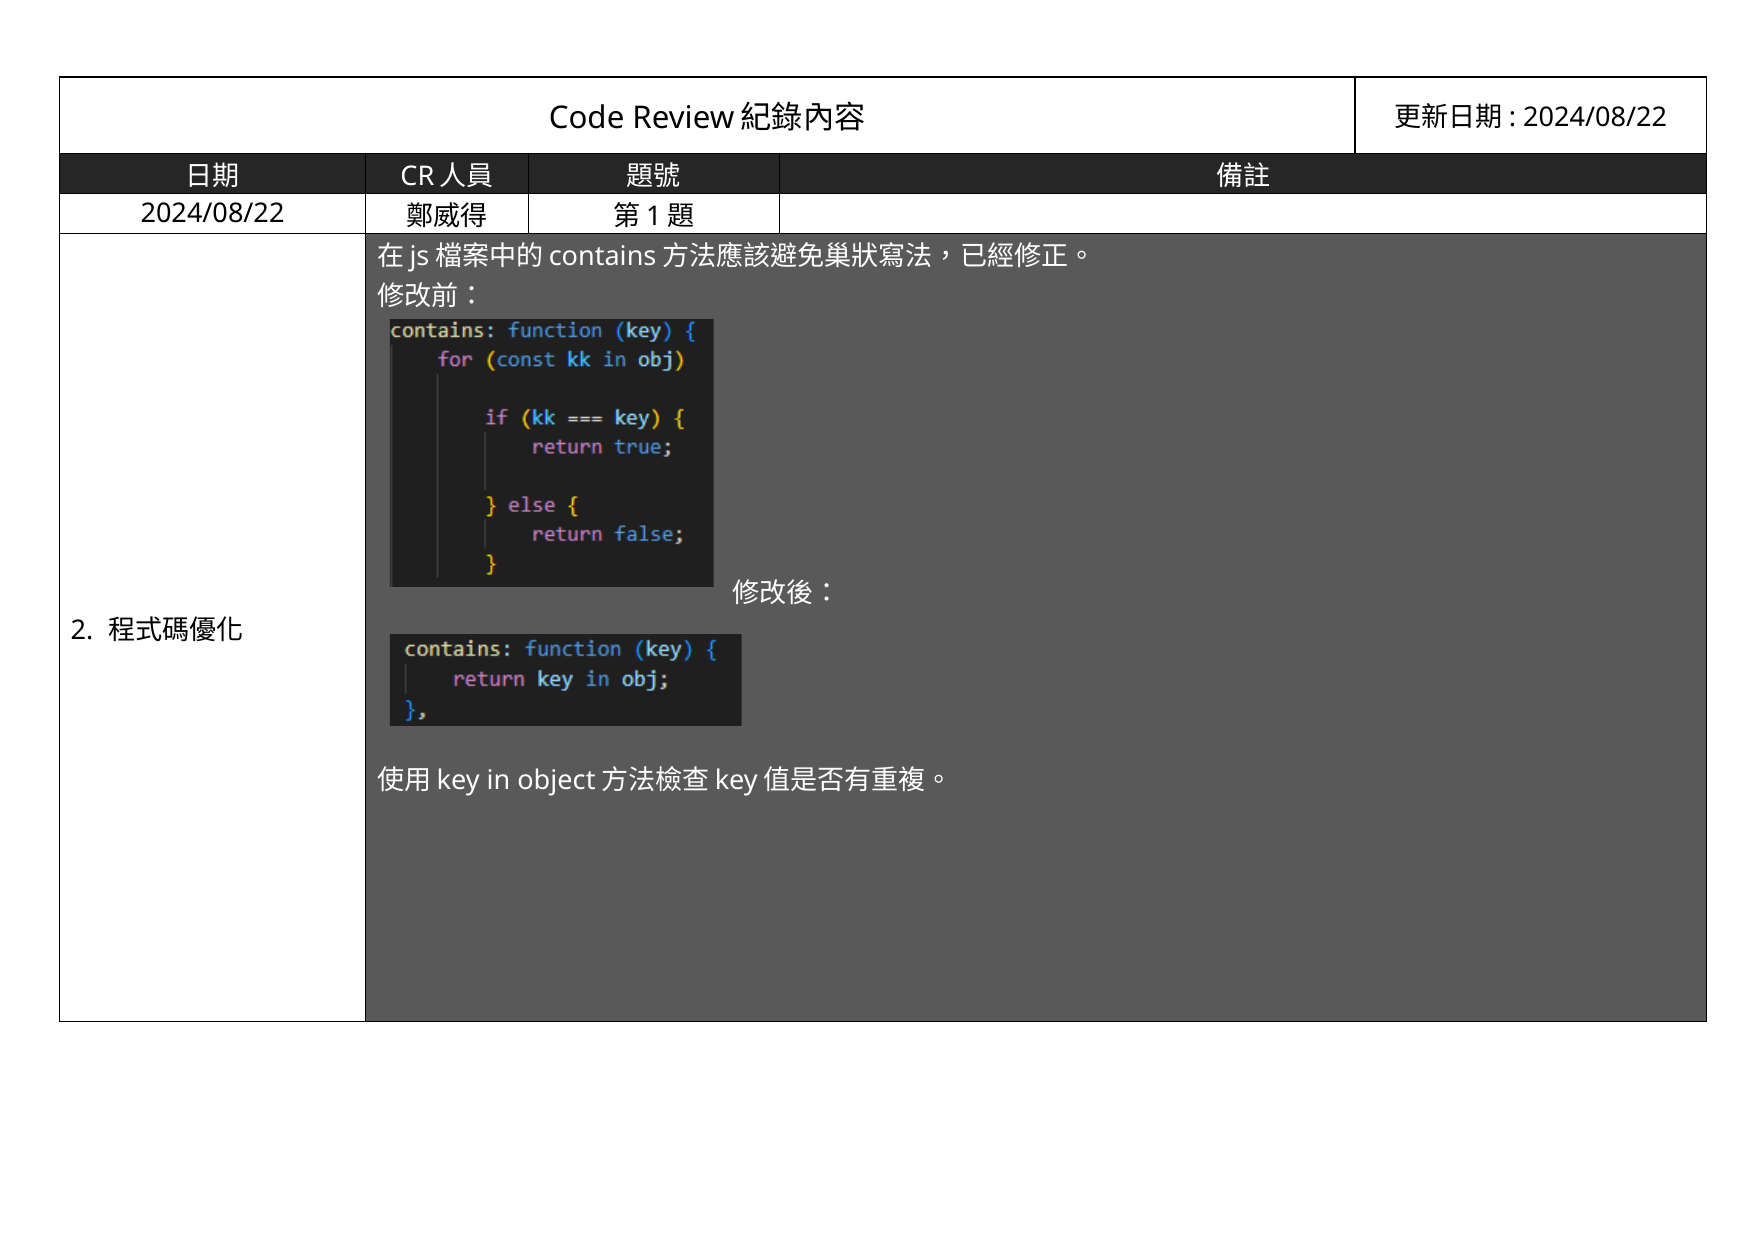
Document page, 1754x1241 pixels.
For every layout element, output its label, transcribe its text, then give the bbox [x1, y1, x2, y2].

table_cell 在js檔案中的contains方法應該避免巢狀寫法，已經修正。 修改前： 修改後： 使用key in object方法檢查key值是否有重複。 [366, 234, 1706, 1021]
table_cell 題號 [529, 154, 779, 193]
table_cell 備註 [780, 154, 1706, 193]
table_cell 2024/08/22 [60, 194, 365, 233]
picture [388, 634, 742, 726]
table_cell 程式碼優化 [60, 234, 365, 1021]
table_header Code Review紀錄內容 [60, 78, 1354, 152]
table_header 更新日期 : 2024/08/22 [1356, 78, 1706, 152]
table_cell [780, 194, 1706, 233]
table_cell CR人員 [366, 154, 528, 193]
table_cell 鄭威得 [366, 194, 528, 233]
table_cell 第1題 [529, 194, 779, 233]
table_cell 日期 [60, 154, 365, 193]
